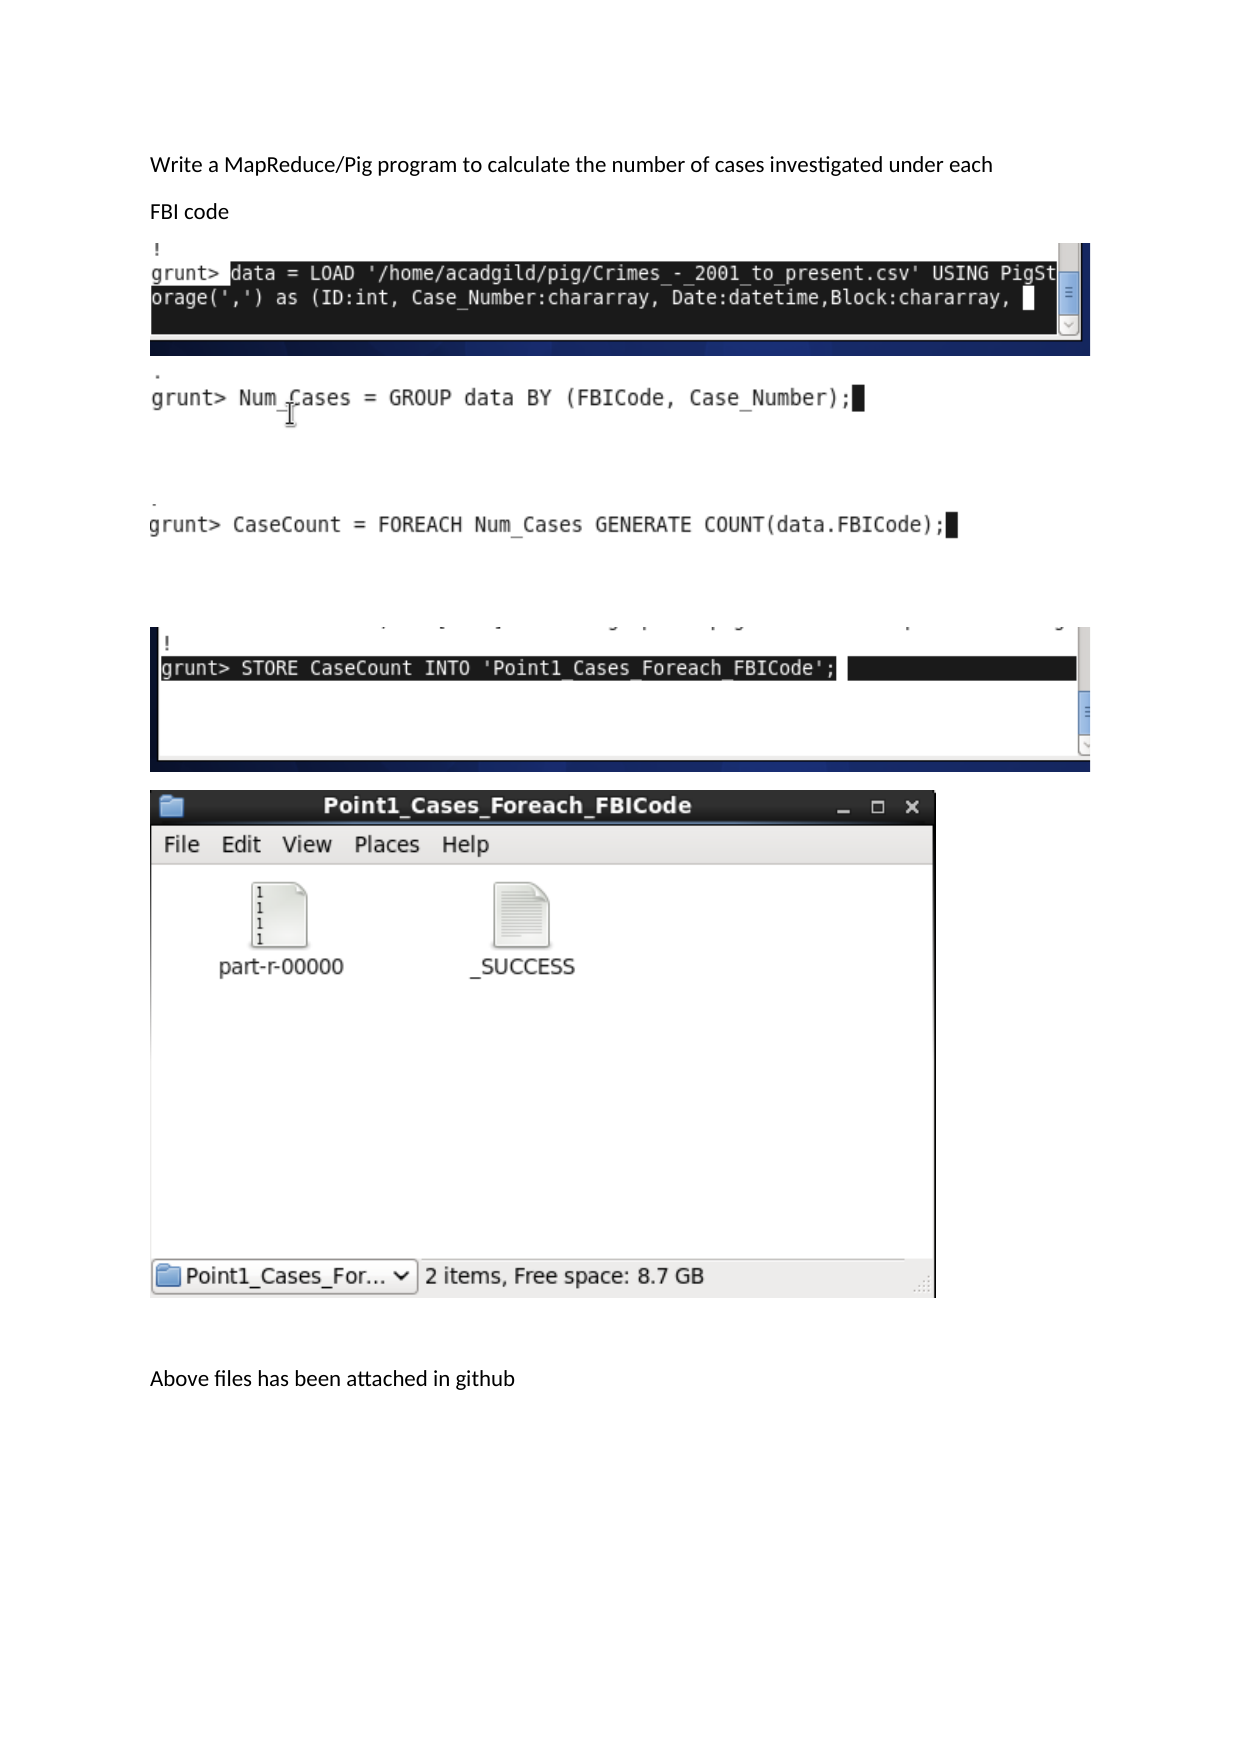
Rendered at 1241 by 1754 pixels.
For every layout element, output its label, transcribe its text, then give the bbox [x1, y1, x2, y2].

text Above files has been attached in github [150, 1364, 1090, 1392]
picture [150, 790, 936, 1298]
picture [150, 627, 1091, 772]
text FBI code [150, 197, 1090, 225]
picture [150, 243, 1091, 356]
picture [150, 504, 1091, 609]
text Write a MapReduce/Pig program to calculate the number of cases investigated under each [150, 150, 1090, 178]
picture [150, 374, 1075, 486]
